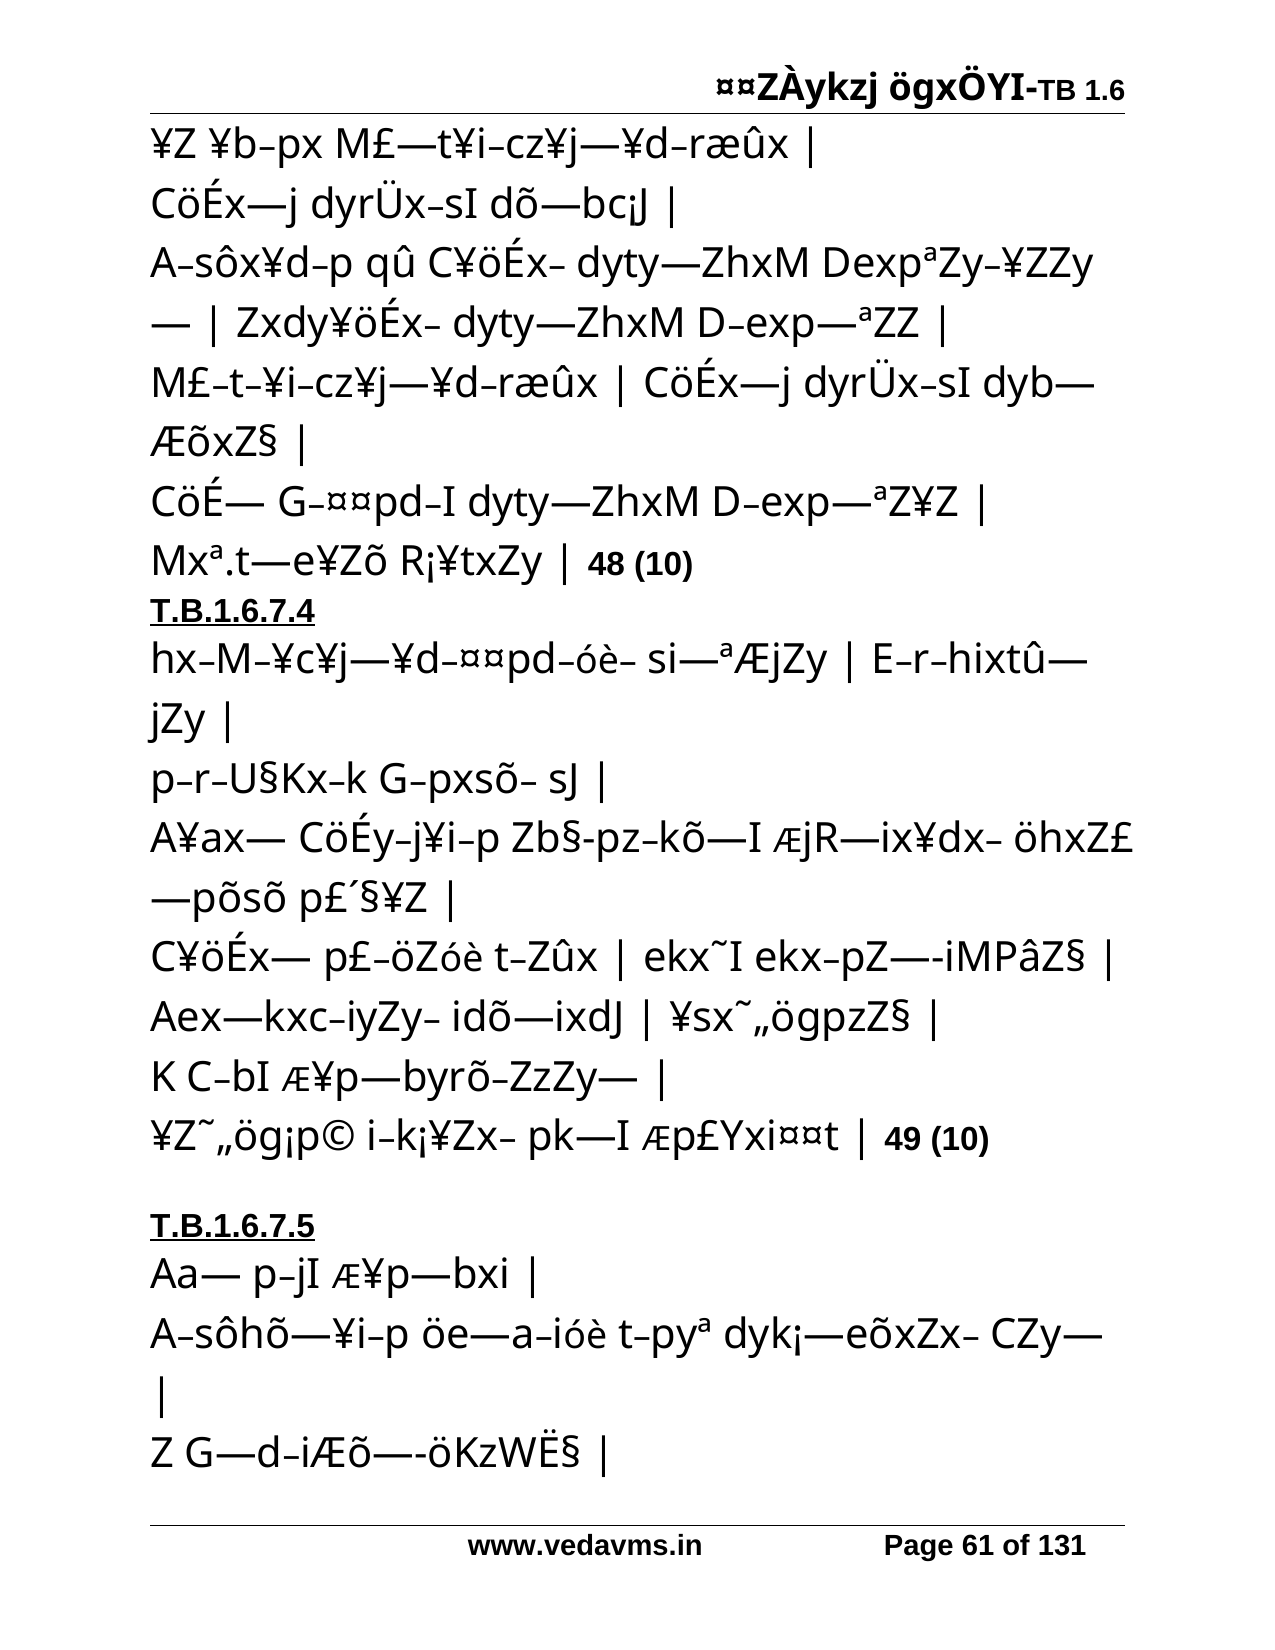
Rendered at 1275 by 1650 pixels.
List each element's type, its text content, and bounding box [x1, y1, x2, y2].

text hx–M–¥c¥j—¥d–¤¤pd–óè– si—ªÆjZy | E–r–hixtû—jZy | [150, 629, 1125, 746]
text Z G—d–iÆõ—-öKzWË§ | ZZ§öKz–Wydx˜I öKzWy–ZûI | [150, 1423, 1125, 1480]
text Aex—kxc–iyZy– idõ—ixdJ | ¥sx˜„ögpzZ§ | [150, 987, 1144, 1043]
text öhxZ£—põx¤¤j–p Zb§-jR—ixd–J ±¡c–I öety—¥YxZy | ¥Z ¥b–px M£—t¥i–cz¥j—¥d–ræûx | [150, 114, 1125, 171]
text Aa— p–jI Æ¥p—bxi | [150, 1244, 1125, 1301]
text Mxª.t—e¥Zõ R¡¥txZy | 48 (10) [150, 531, 1125, 588]
text p–r–U§Kx–k G–pxsõ– sJ | [150, 748, 1144, 805]
text T.B.1.6.7.4 [150, 591, 1125, 629]
text C¥öÉx— p£–öZóè t–Zûx | ekx˜I ekx–pZ—-iMPâZ§ | [150, 927, 1144, 984]
text A–sôx¥d–p qû C¥öÉx– dyty—ZhxM DexpªZy–¥ZZy— | Zxdy¥öÉx– dyty—ZhxM D–exp—ªZZ | [150, 233, 1125, 350]
text CöÉx—j dyrÜx–sI dõ—bc¡J | [150, 174, 1125, 231]
text K C–bI Æ¥p—byrõ–ZzZy— | [150, 1046, 1144, 1103]
text A¥ax— CöÉy–j¥i–p Zb§-pz–kõ—I ÆjR—ix¥dx– öhxZ£—põsõ p£´§¥Z | [150, 808, 1144, 924]
text A–sôhõ—¥i–p öe—a–ióè t–pyª dyk¡—eõxZx– CZy— | [150, 1304, 1125, 1420]
text ¥Z˜„ög¡p© i–k¡¥Zx– pk—I Æp£Yxi¤¤t | 49 (10) [150, 1106, 1144, 1163]
text M£–t–¥i–cz¥j—¥d–ræûx | CöÉx—j dyrÜx–sI dyb—ÆõxZ§ | CöÉ— G–¤¤pd–I dyty—ZhxM D–exp—ªZ¥Z | [150, 352, 1125, 528]
text T.B.1.6.7.5 [150, 1206, 1125, 1244]
